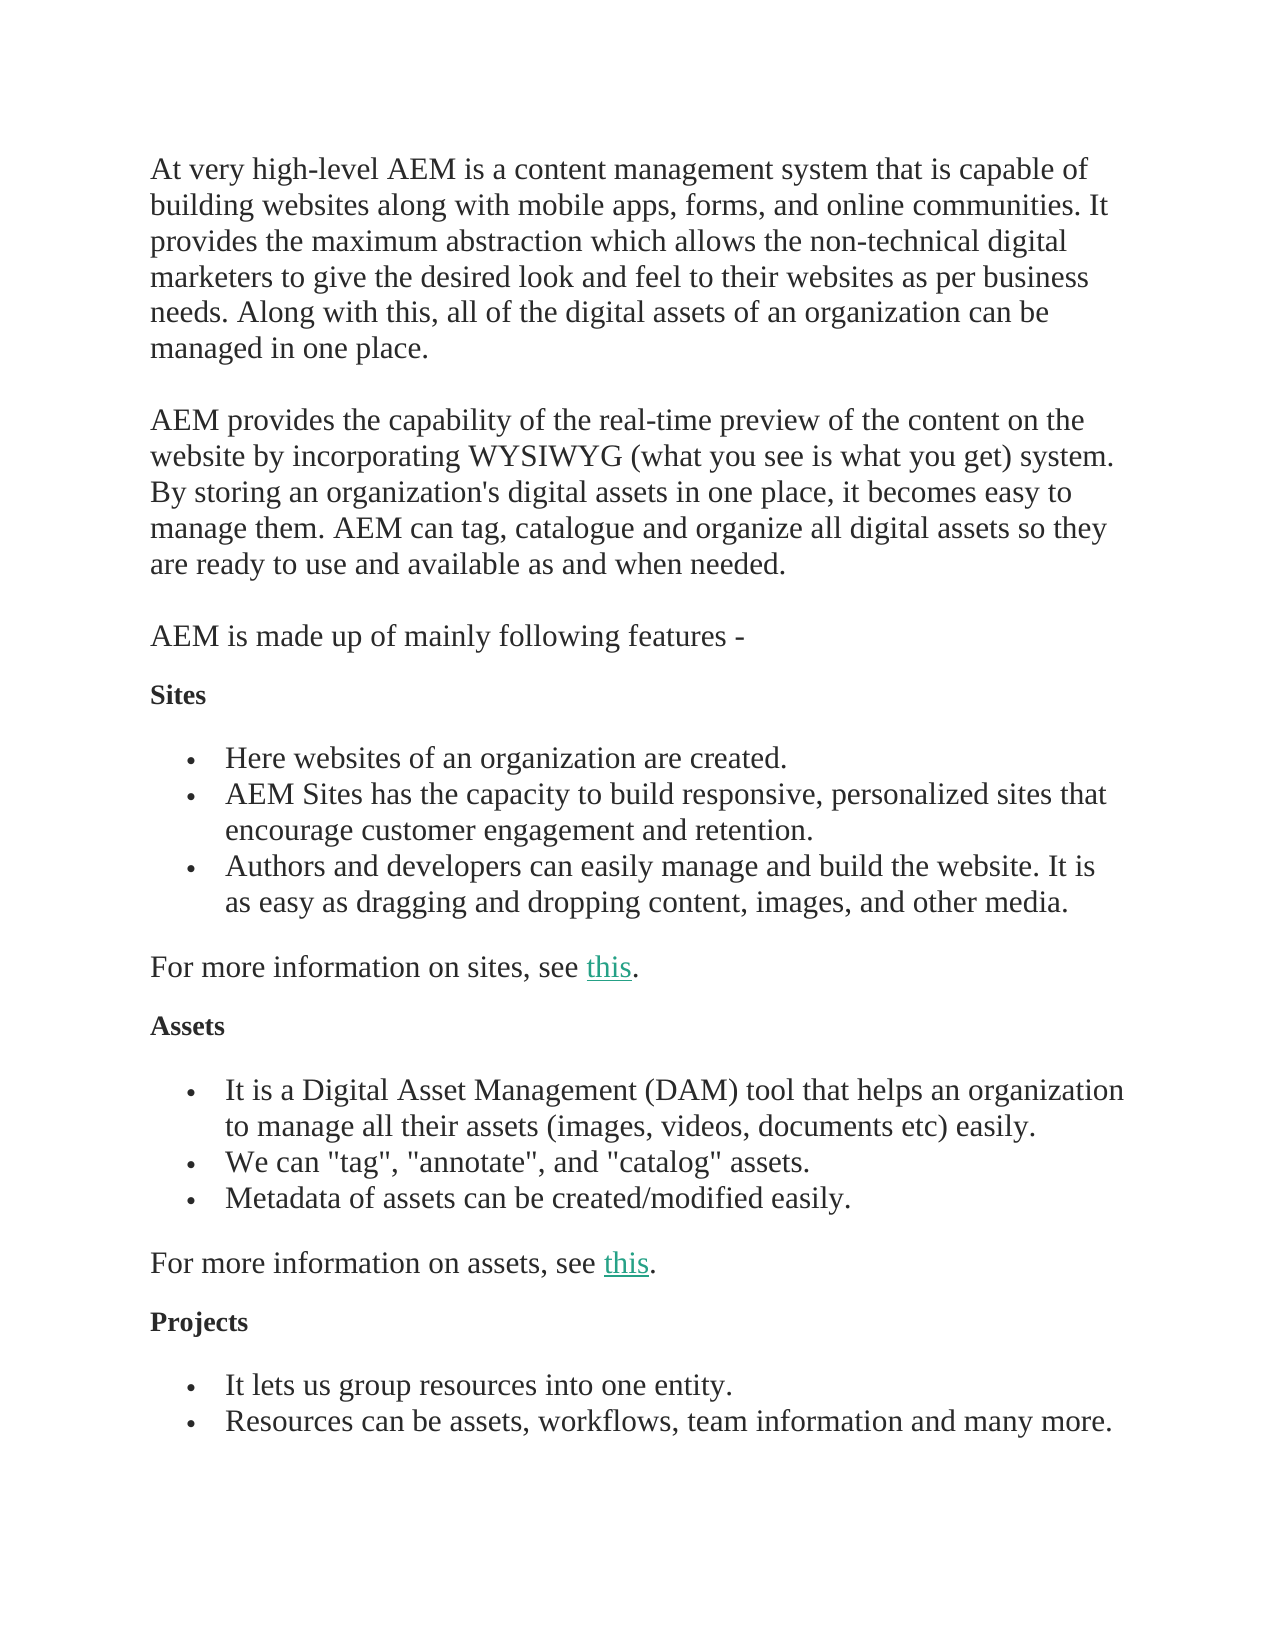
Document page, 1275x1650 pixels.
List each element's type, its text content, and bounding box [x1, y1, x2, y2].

list It lets us group resources into one entity. [187, 1366, 1125, 1402]
text At very high-level AEM is a content management system that is capable of building websites along with mobile apps, forms, and online communities. It provides the maximum abstraction which allows the non-technical digital marketers to give the desired look and feel to their websites as per business needs. Along with this, all of the digital assets of an organization can be managed in one place. [150, 150, 1125, 366]
text For more information on assets, see this. [150, 1244, 1125, 1280]
list Metadata of assets can be created/modified easily. [187, 1179, 1125, 1215]
text For more information on sites, see this. [150, 948, 1125, 984]
list AEM Sites has the capacity to build responsive, personalized sites that encourage customer engagement and retention. [187, 776, 1125, 847]
list Authors and developers can easily manage and build the website. It is as easy as dragging and dropping content, images, and other media. [187, 847, 1125, 919]
list Here websites of an organization are created. [187, 740, 1125, 776]
text Projects [150, 1305, 1125, 1337]
text AEM is made up of mainly following features - [150, 617, 1125, 653]
list It is a Digital Asset Management (DAM) tool that helps an organization to manage all their assets (images, videos, documents etc) easily. [187, 1071, 1125, 1143]
text AEM provides the capability of the real-time preview of the content on the website by incorporating WYSIWYG (what you see is what you get) system. By storing an organization's digital assets in one place, it becomes easy to manage them. AEM can tag, catalogue and organize all digital assets so they are ready to use and available as and when needed. [150, 402, 1125, 581]
list Resources can be assets, workflows, team information and many more. [187, 1402, 1125, 1438]
text Sites [150, 678, 1125, 711]
list We can "tag", "annotate", and "catalog" assets. [187, 1143, 1125, 1179]
text Assets [150, 1009, 1125, 1042]
